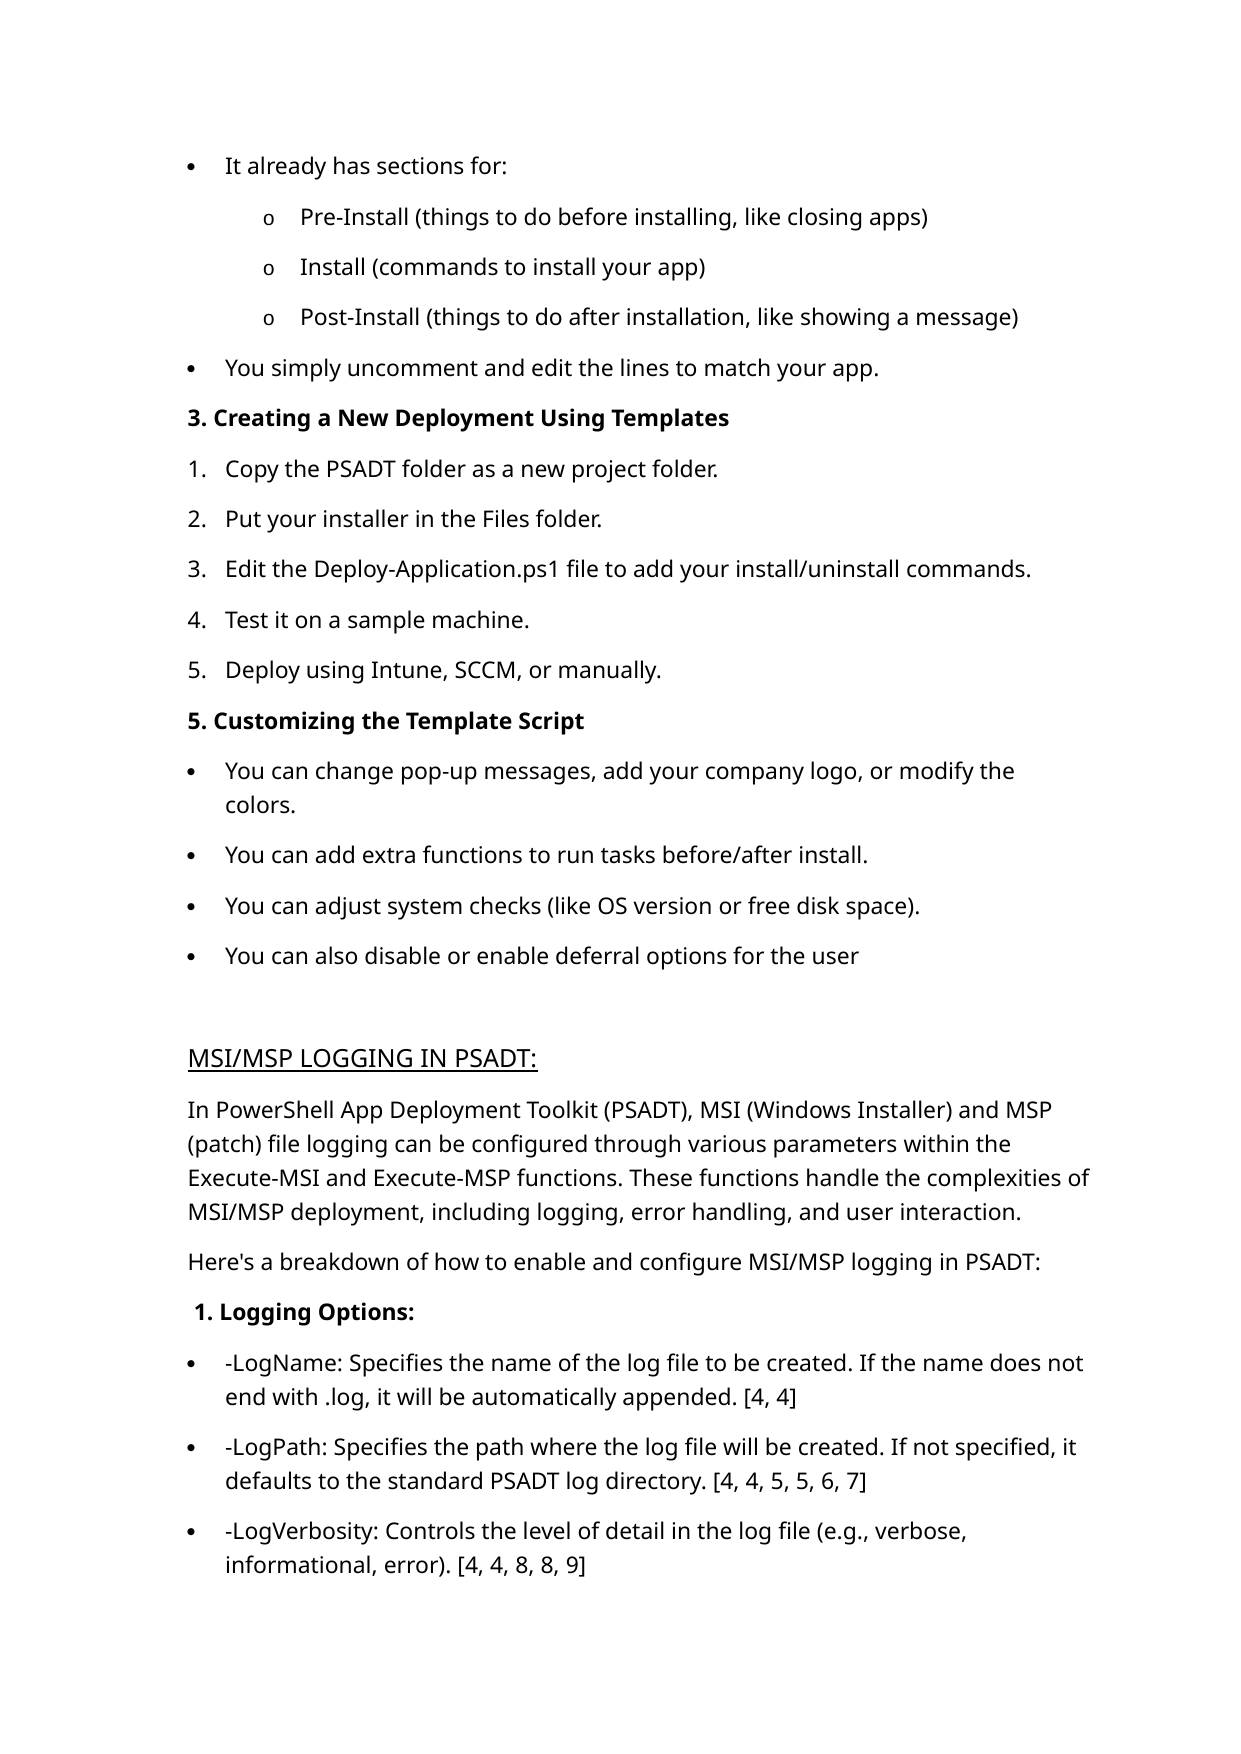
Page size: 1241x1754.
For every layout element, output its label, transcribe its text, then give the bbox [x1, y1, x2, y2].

list You can add extra functions to run tasks before/after install. [187, 839, 1090, 870]
list -LogPath: Specifies the path where the log file will be created. If not specified, it defaults to the standard PSADT log directory. [4, 4, 5, 5, 6, 7] [187, 1431, 1090, 1496]
list -LogVerbosity: Controls the level of detail in the log file (e.g., verbose, informational, error). [4, 4, 8, 8, 9] [187, 1515, 1090, 1580]
list You simply uncomment and edit the lines to match your app. [187, 352, 1090, 383]
text Here's a breakdown of how to enable and configure MSI/MSP logging in PSADT: [187, 1246, 1090, 1277]
list You can adjust system checks (like OS version or free disk space). [187, 889, 1090, 921]
text 3. Creating a New Deployment Using Templates [187, 402, 1090, 433]
list Pre-Install (things to do before installing, like closing apps) [262, 200, 1090, 232]
text MSI/MSP LOGGING IN PSADT: [187, 1041, 1090, 1075]
list Deploy using Intune, SCCM, or manually. [187, 654, 1090, 685]
list Install (commands to install your app) [262, 251, 1090, 282]
list -LogName: Specifies the name of the log file to be created. If the name does not end with .log, it will be automatically appended. [4, 4] [187, 1347, 1090, 1412]
list It already has sections for: [187, 150, 1090, 181]
list Edit the Deploy-Application.ps1 file to add your install/uninstall commands. [187, 553, 1090, 584]
list Test it on a sample machine. [187, 604, 1090, 635]
list Post-Install (things to do after installation, like showing a message) [262, 301, 1090, 332]
text In PowerShell App Deployment Toolkit (PSADT), MSI (Windows Installer) and MSP (patch) file logging can be configured through various parameters within the Execute-MSI and Execute-MSP functions. These functions handle the complexities of MSI/MSP deployment, including logging, error handling, and user interaction. [187, 1094, 1090, 1227]
text 5. Customizing the Template Script [187, 704, 1090, 736]
list Put your installer in the Files folder. [187, 503, 1090, 534]
list Copy the PSADT folder as a new project folder. [187, 452, 1090, 484]
list You can change pop-up messages, add your company logo, or modify the colors. [187, 755, 1090, 820]
text 1. Logging Options: [187, 1296, 1090, 1328]
list You can also disable or enable deferral options for the user [187, 940, 1090, 971]
